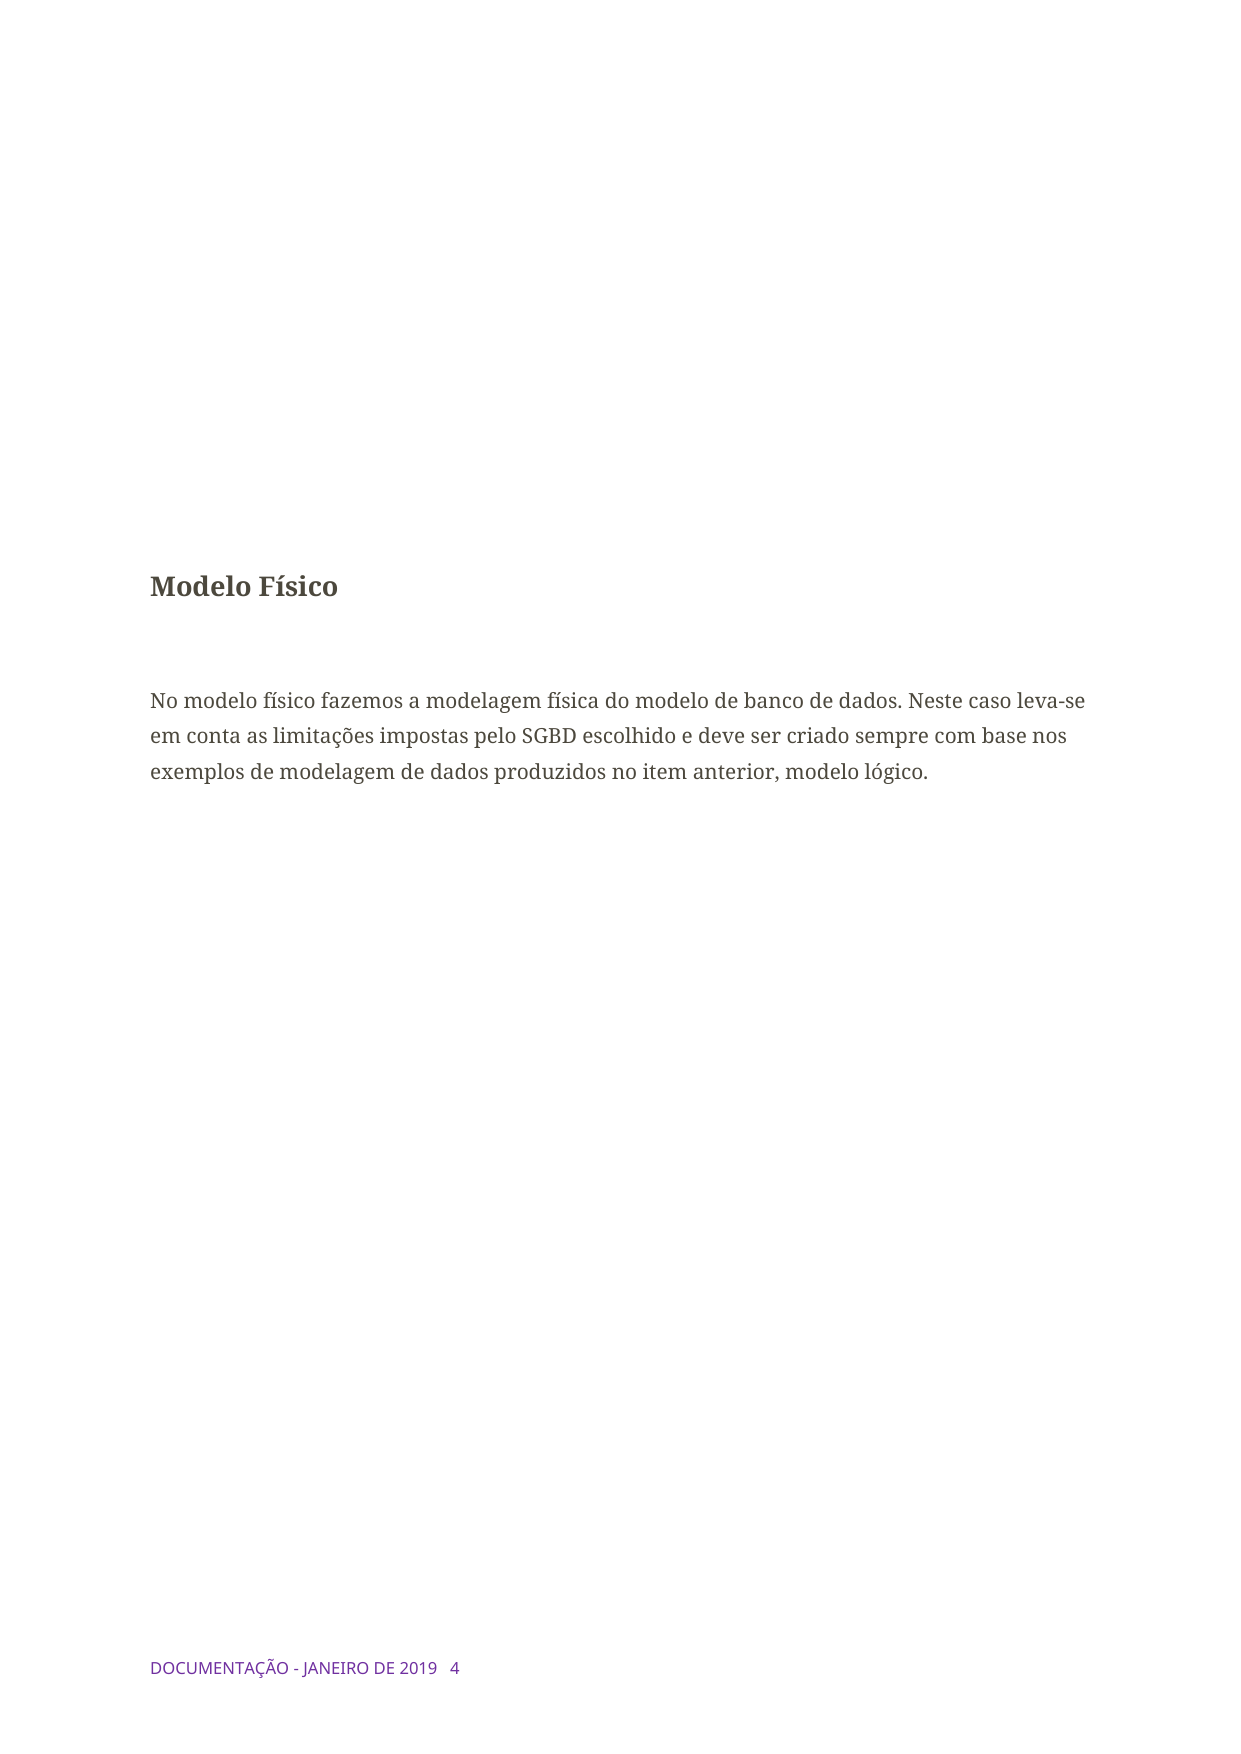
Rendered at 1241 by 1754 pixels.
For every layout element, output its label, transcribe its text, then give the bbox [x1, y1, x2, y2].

text No modelo físico fazemos a modelagem física do modelo de banco de dados. Neste caso leva-se em conta as limitações impostas pelo SGBD escolhido e deve ser criado sempre com base nos exemplos de modelagem de dados produzidos no item anterior, modelo lógico. [150, 686, 1090, 786]
text Modelo Físico [150, 568, 1090, 605]
